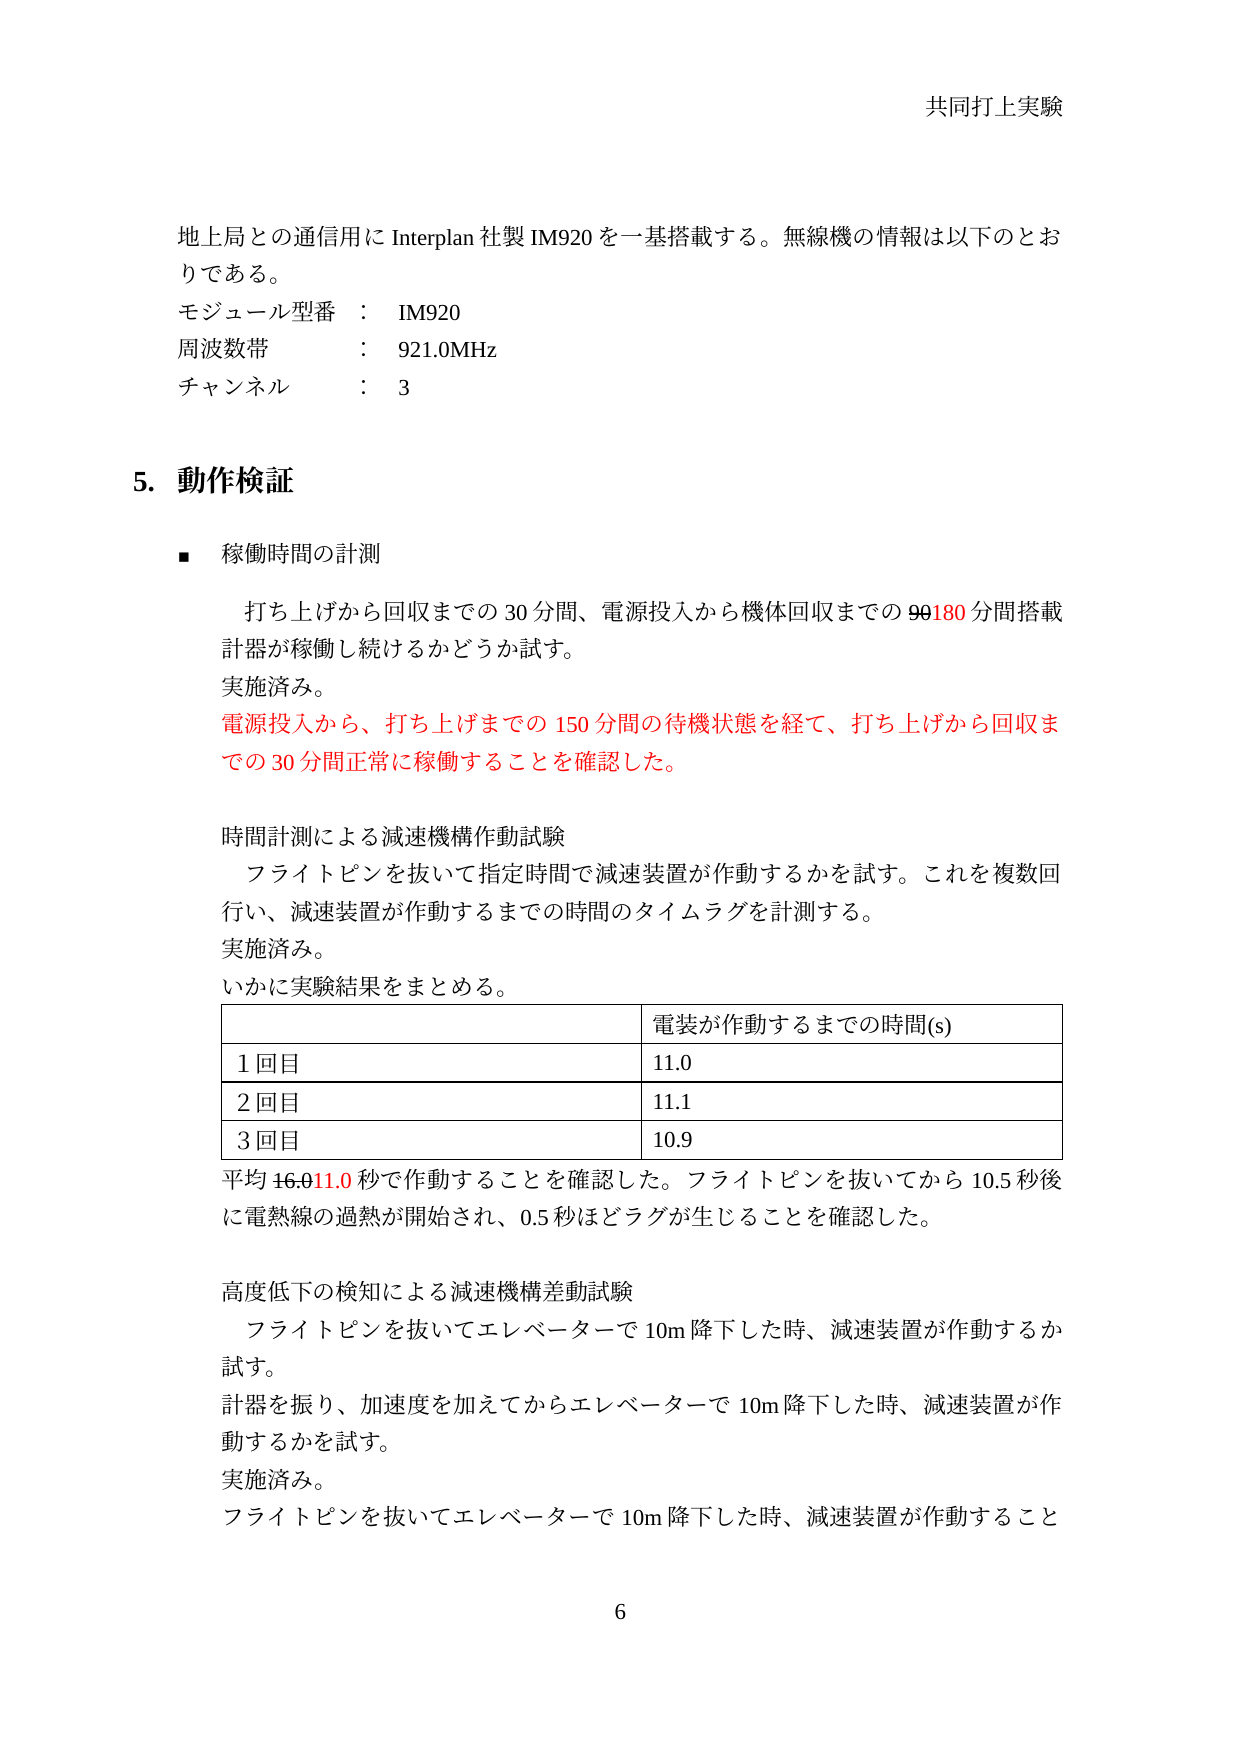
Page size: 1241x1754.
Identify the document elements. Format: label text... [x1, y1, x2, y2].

table_cell ３回目 [222, 1121, 641, 1158]
table_cell ２回目 [222, 1083, 641, 1120]
table_header 電装が作動するまでの時間(s) [642, 1005, 1062, 1043]
text 地上局との通信用にInterplan社製IM920を一基搭載する。無線機の情報は以下のとおりである。 [177, 217, 1063, 292]
text 平均16.011.0秒で作動することを確認した。フライトピンを抜いてから10.5秒後に電熱線の過熱が開始され、0.5秒ほどラグが生じることを確認した。 [221, 1160, 1063, 1234]
text 実施済み。 [221, 667, 1063, 704]
subtitle 動作検証 [133, 442, 1063, 517]
table_cell 10.9 [642, 1121, 1062, 1158]
text 計器を振り、加速度を加えてからエレベーターで10m降下した時、減速装置が作動するかを試す。 [221, 1384, 1063, 1459]
text 実施済み。 [221, 1459, 1063, 1497]
text チャンネル ： 3 [177, 367, 1063, 404]
table_cell 11.1 [642, 1083, 1062, 1120]
table_cell １回目 [222, 1044, 641, 1081]
text 高度低下の検知による減速機構差動試験 [221, 1272, 1063, 1309]
list 稼働時間の計測 [177, 517, 1063, 592]
text いかに実験結果をまとめる。 [221, 967, 1063, 1004]
text フライトピンを抜いて指定時間で減速装置が作動するかを試す。これを複数回行い、減速装置が作動するまでの時間のタイムラグを計測する。 [221, 854, 1063, 929]
table_cell 11.0 [642, 1044, 1062, 1081]
text フライトピンを抜いてエレベーターで10m降下した時、減速装置が作動するか試す。 [221, 1309, 1063, 1384]
text 時間計測による減速機構作動試験 [221, 817, 1063, 854]
text 電源投入から、打ち上げまでの150分間の待機状態を経て、打ち上げから回収までの30分間正常に稼働することを確認した。 [221, 704, 1063, 779]
text モジュール型番 ： IM920 [177, 292, 1063, 329]
text 周波数帯 ： 921.0MHz [177, 329, 1063, 367]
text 打ち上げから回収までの30分間、電源投入から機体回収までの90180分間搭載計器が稼働し続けるかどうか試す。 [221, 592, 1063, 667]
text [221, 1497, 1063, 1534]
table_header [222, 1005, 641, 1043]
text 実施済み。 [221, 929, 1063, 967]
